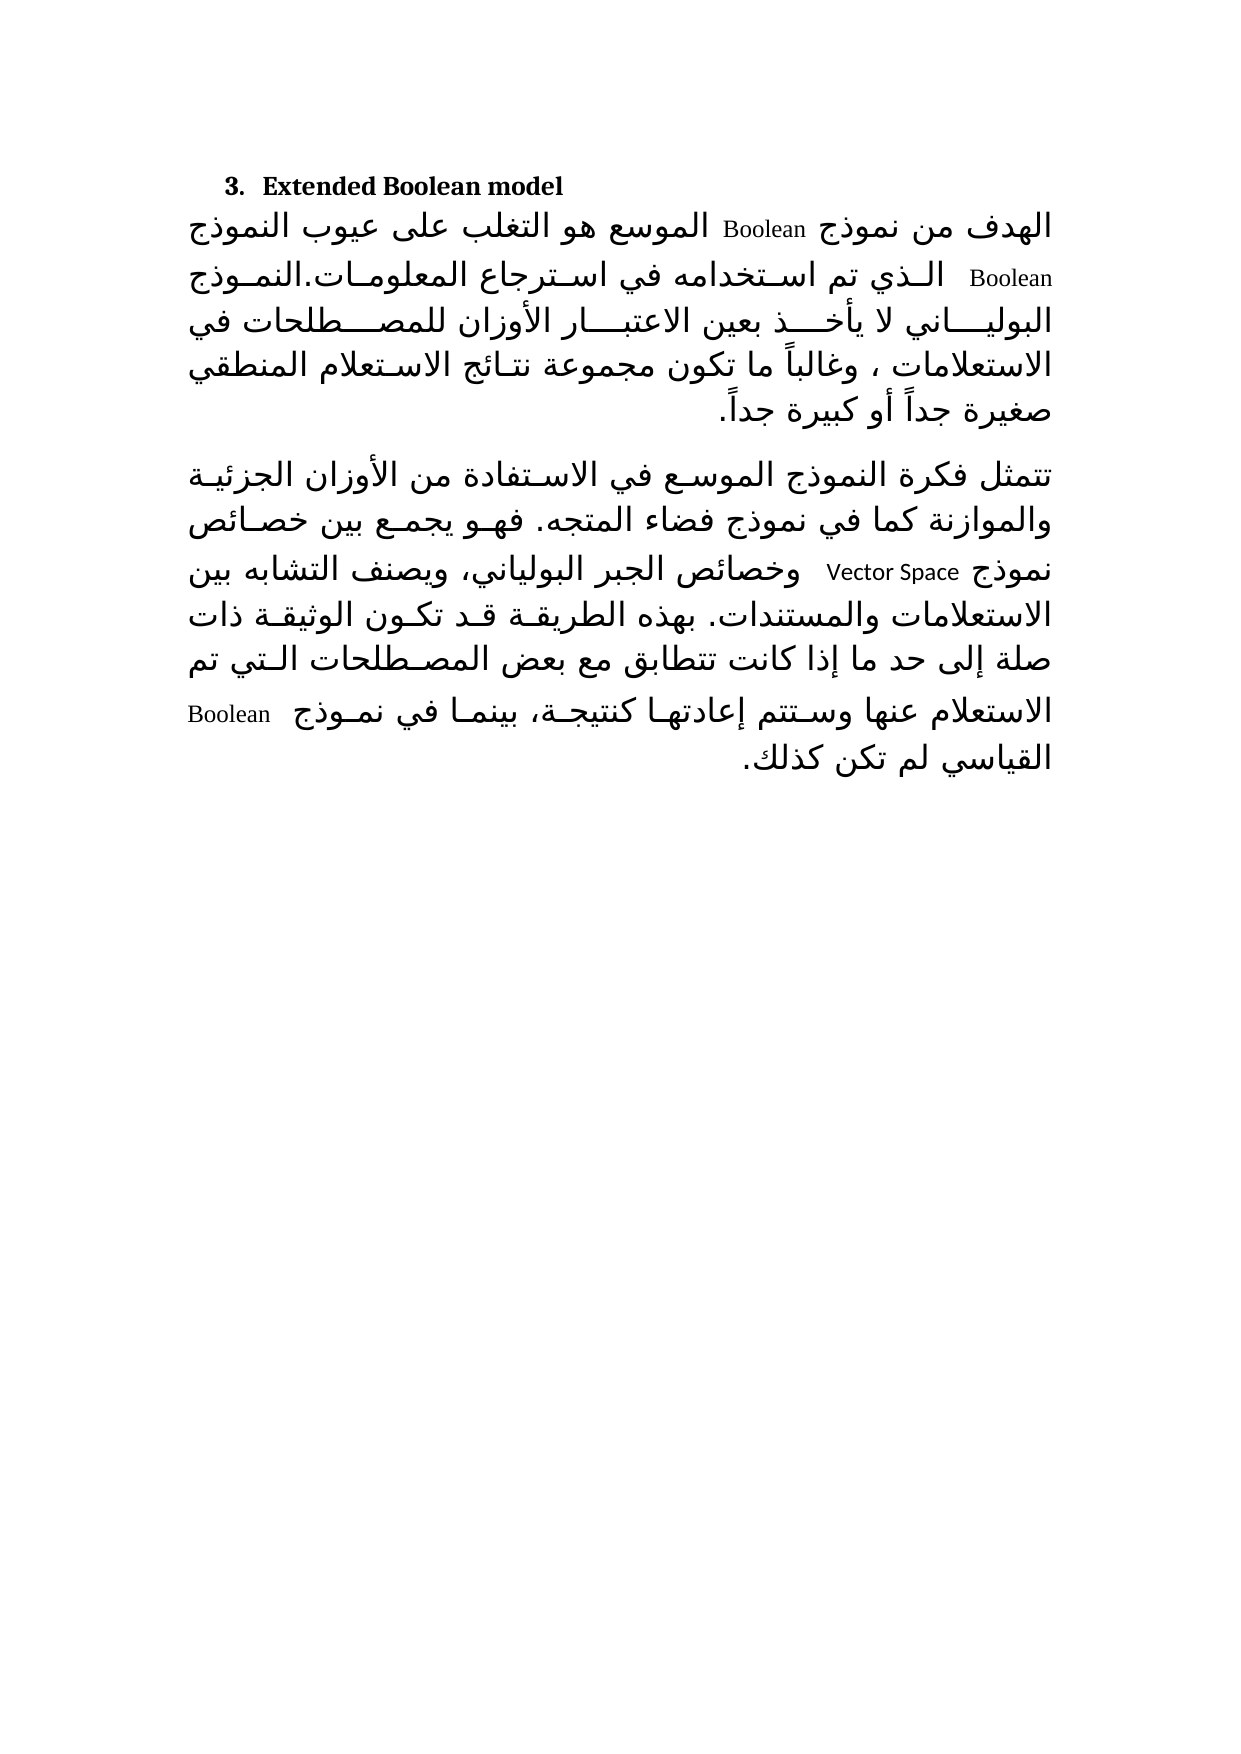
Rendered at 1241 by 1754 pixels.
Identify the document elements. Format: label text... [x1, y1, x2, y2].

text الهدف من نموذج Boolean الموسع هو التغلب على عيوب النموذج Boolean الذي تم استخدامه في استرجاع المعلومات.النموذج البولياني لا يأخذ بعين الاعتبار الأوزان للمصطلحات في الاستعلامات ، وغالباً ما تكون مجموعة نتائج الاستعلام المنطقي صغيرة جداً أو كبيرة جداً. [187, 207, 1053, 429]
subtitle Extended Boolean model [225, 171, 1053, 202]
text تتمثل فكرة النموذج الموسع في الاستفادة من الأوزان الجزئية والموازنة كما في نموذج فضاء المتجه. فهو يجمع بين خصائص نموذج Vector Space وخصائص الجبر البولياني، ويصنف التشابه بين الاستعلامات والمستندات. بهذه الطريقة قد تكون الوثيقة ذات صلة إلى حد ما إذا كانت تتطابق مع بعض المصطلحات التي تم الاستعلام عنها وستتم إعادتها كنتيجة، بينما في نموذج Boolean القياسي لم تكن كذلك. [187, 456, 1053, 777]
